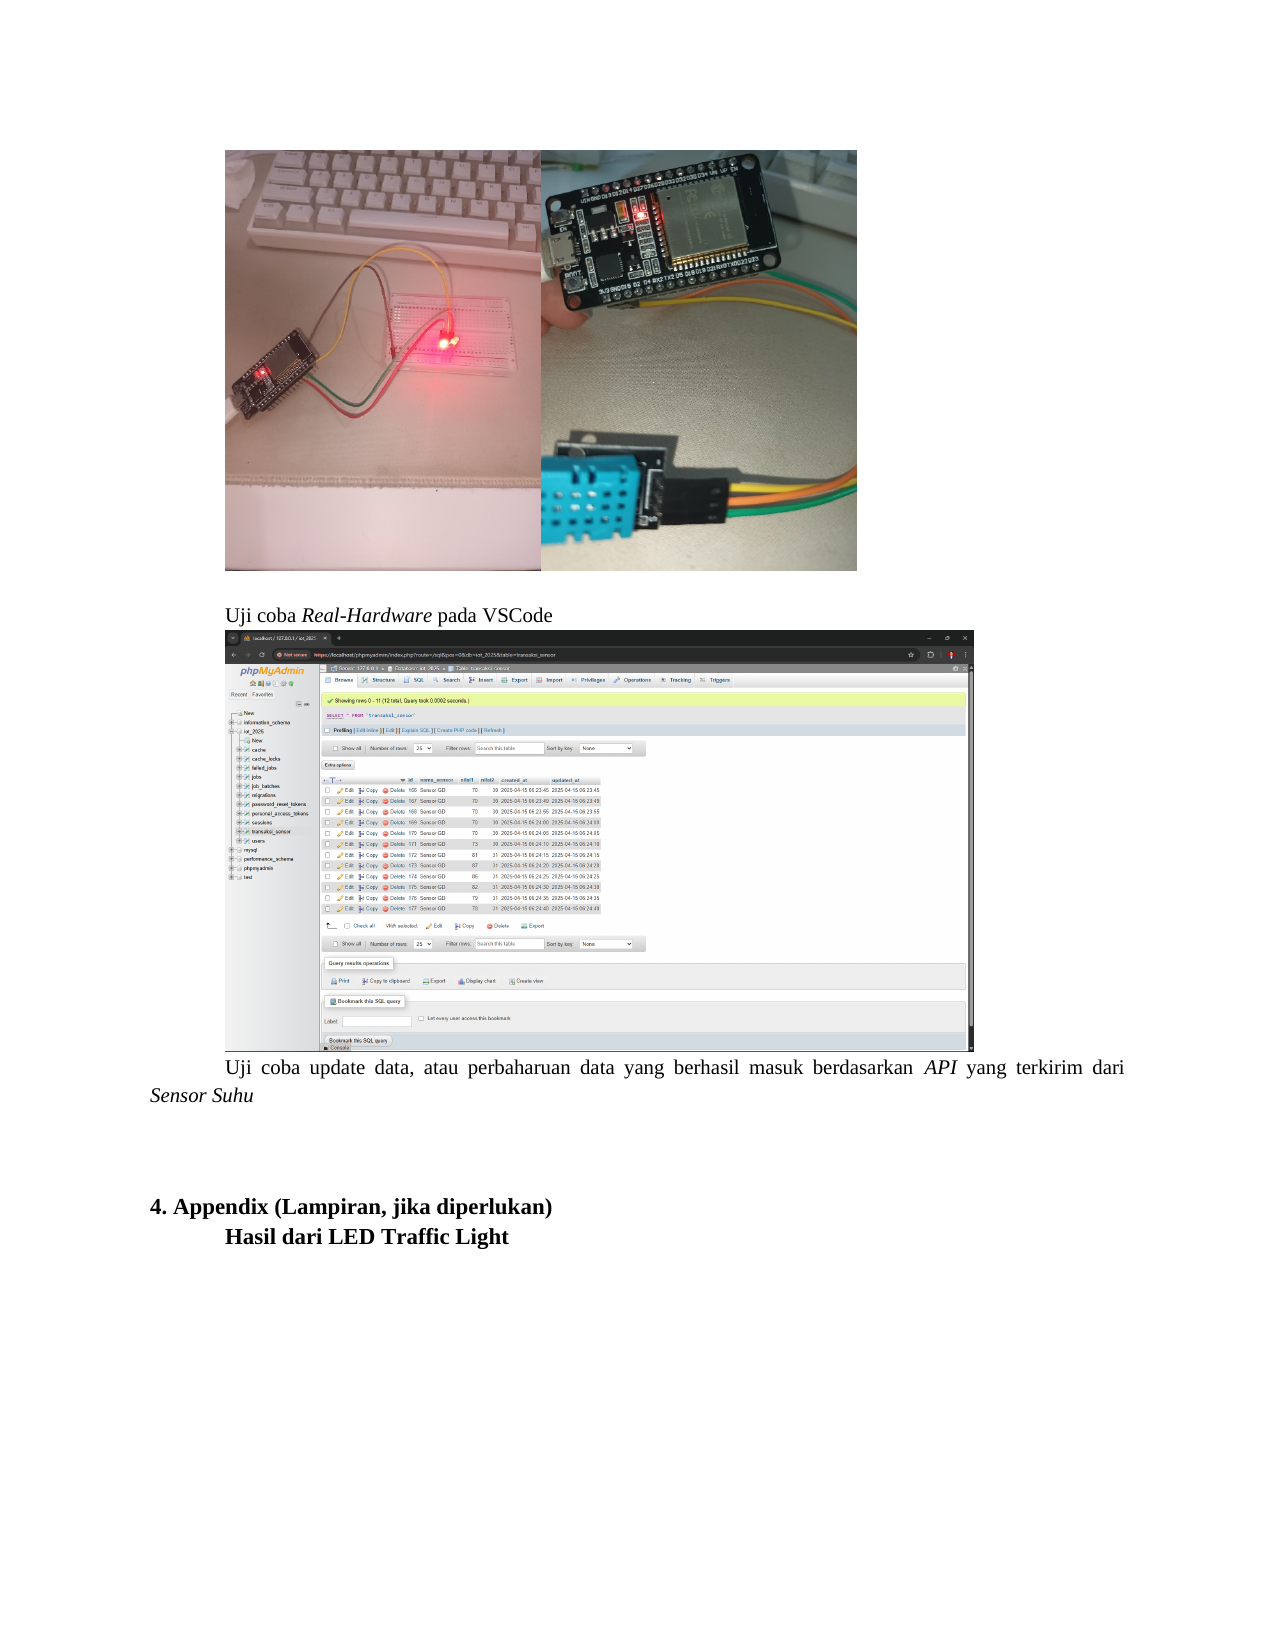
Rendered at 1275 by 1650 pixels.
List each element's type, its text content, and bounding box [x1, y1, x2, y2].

picture [225, 630, 974, 1052]
text Uji coba update data, atau perbaharuan data yang berhasil masuk berdasarkan API yang terkirim dari Sensor Suhu [150, 1055, 1125, 1107]
text Uji coba Real-Hardware pada VSCode [150, 602, 1125, 627]
picture [225, 150, 857, 571]
text Hasil dari LED Traffic Light [150, 1223, 1125, 1249]
text 4. Appendix (Lampiran, jika diperlukan) [150, 1193, 1125, 1219]
